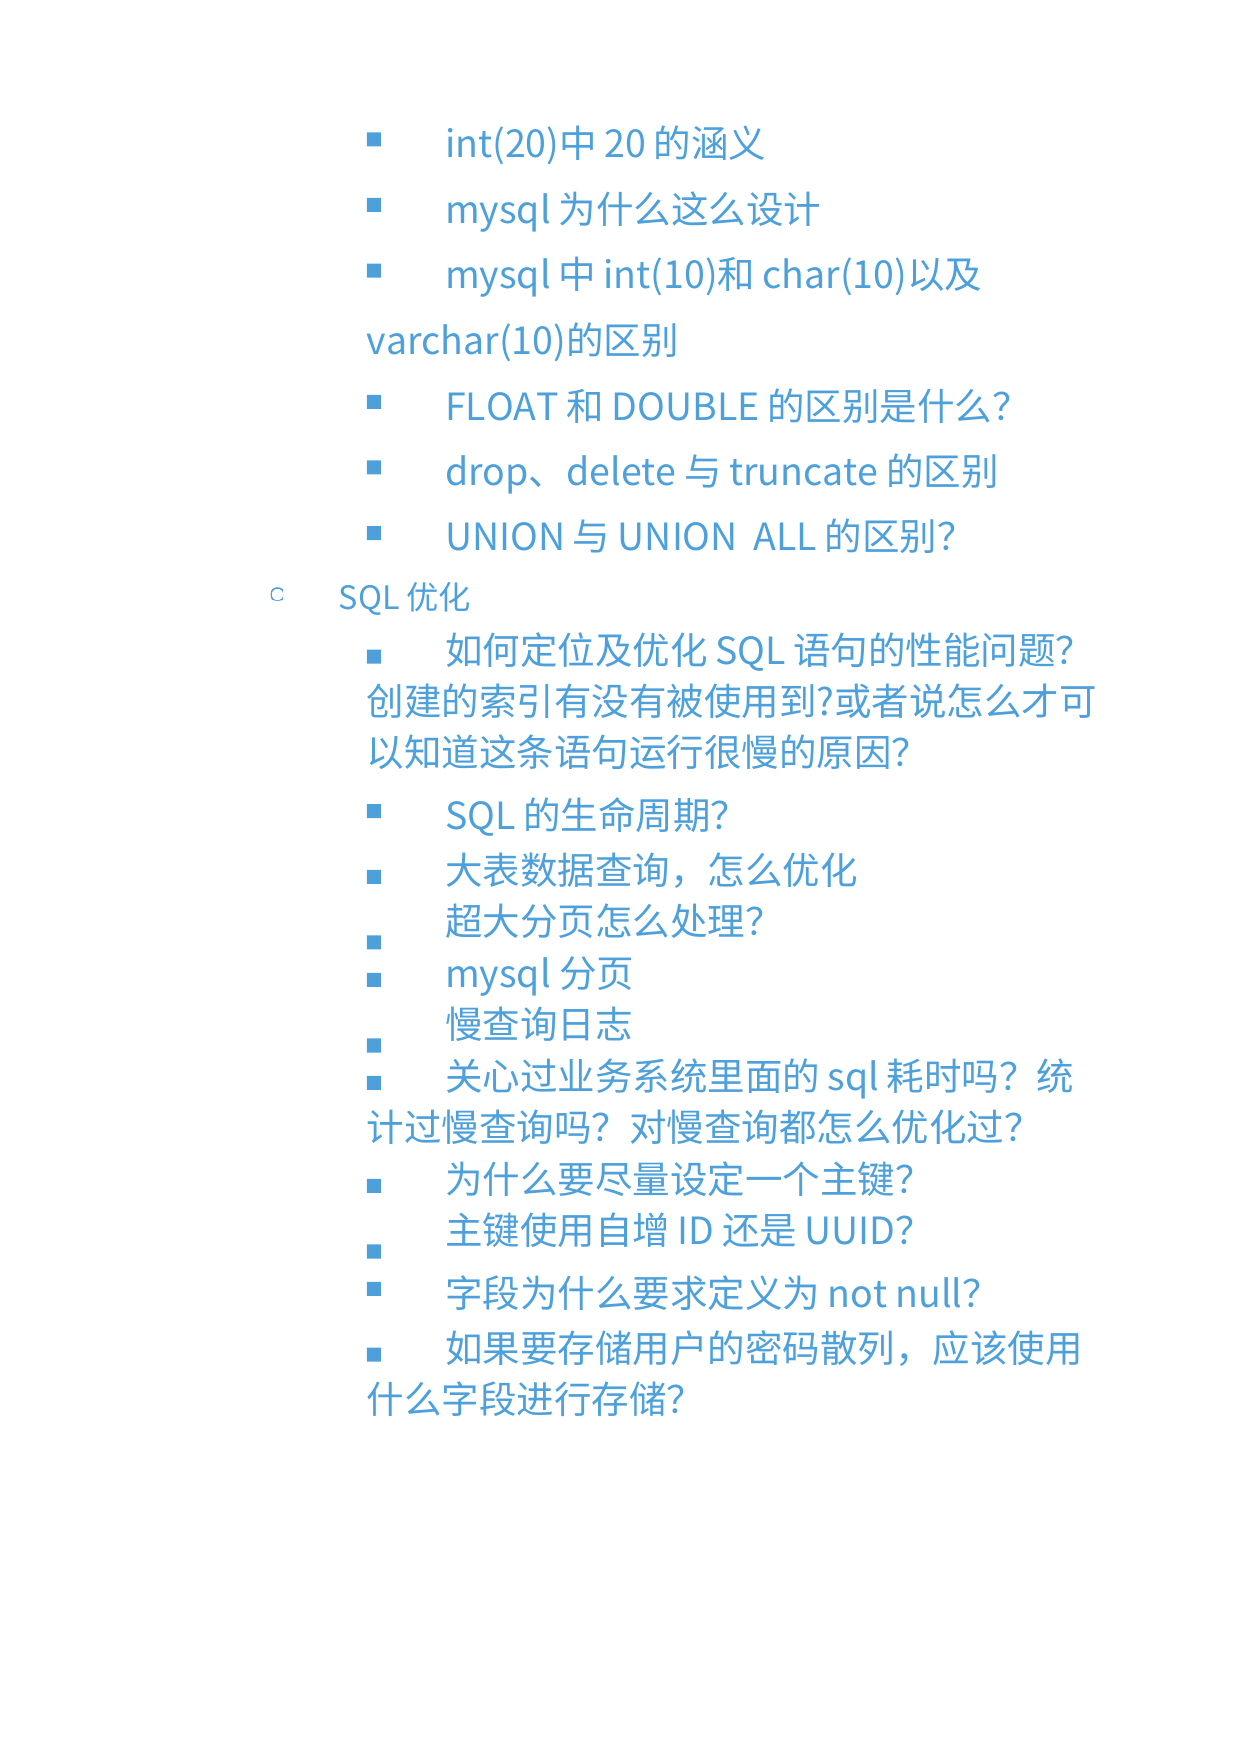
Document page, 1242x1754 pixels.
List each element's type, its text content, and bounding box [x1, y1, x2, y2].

picture [270, 587, 284, 601]
text 如果要存储用户的密码散列，应该使用什么字段进行存储？ [366, 1321, 1092, 1424]
text SQL优化 [339, 564, 1137, 621]
text int(20)中20的涵义 [445, 104, 1137, 171]
text UNION与UNION ALL的区别？ [445, 499, 1137, 564]
text mysql 分页慢查询日志 [445, 946, 640, 1049]
text FLOAT和DOUBLE的区别是什么？ [445, 367, 1137, 433]
text 为什么要尽量设定一个主键？ 主键使用自增ID还是UUID？ [445, 1152, 940, 1255]
text mysql中int(10)和char(10)以及 [445, 236, 1137, 302]
text 如何定位及优化SQL语句的性能问题？ 创建的索引有没有被使用到?或者说怎么才可以知道这条语句运行很慢的原因？ [366, 623, 1108, 777]
text varchar(10)的区别 [366, 302, 1137, 367]
text 关心过业务系统里面的sql耗时吗？统计过慢查询吗？对慢查询都怎么优化过？ [366, 1049, 1106, 1152]
text 大表数据查询，怎么优化超大分页怎么处理？ [445, 843, 864, 946]
text mysql为什么这么设计 [445, 171, 1137, 236]
text SQL的生命周期？ [445, 777, 1137, 842]
text drop、delete与truncate的区别 [445, 433, 1137, 499]
text 字段为什么要求定义为not null？ [445, 1255, 1137, 1320]
